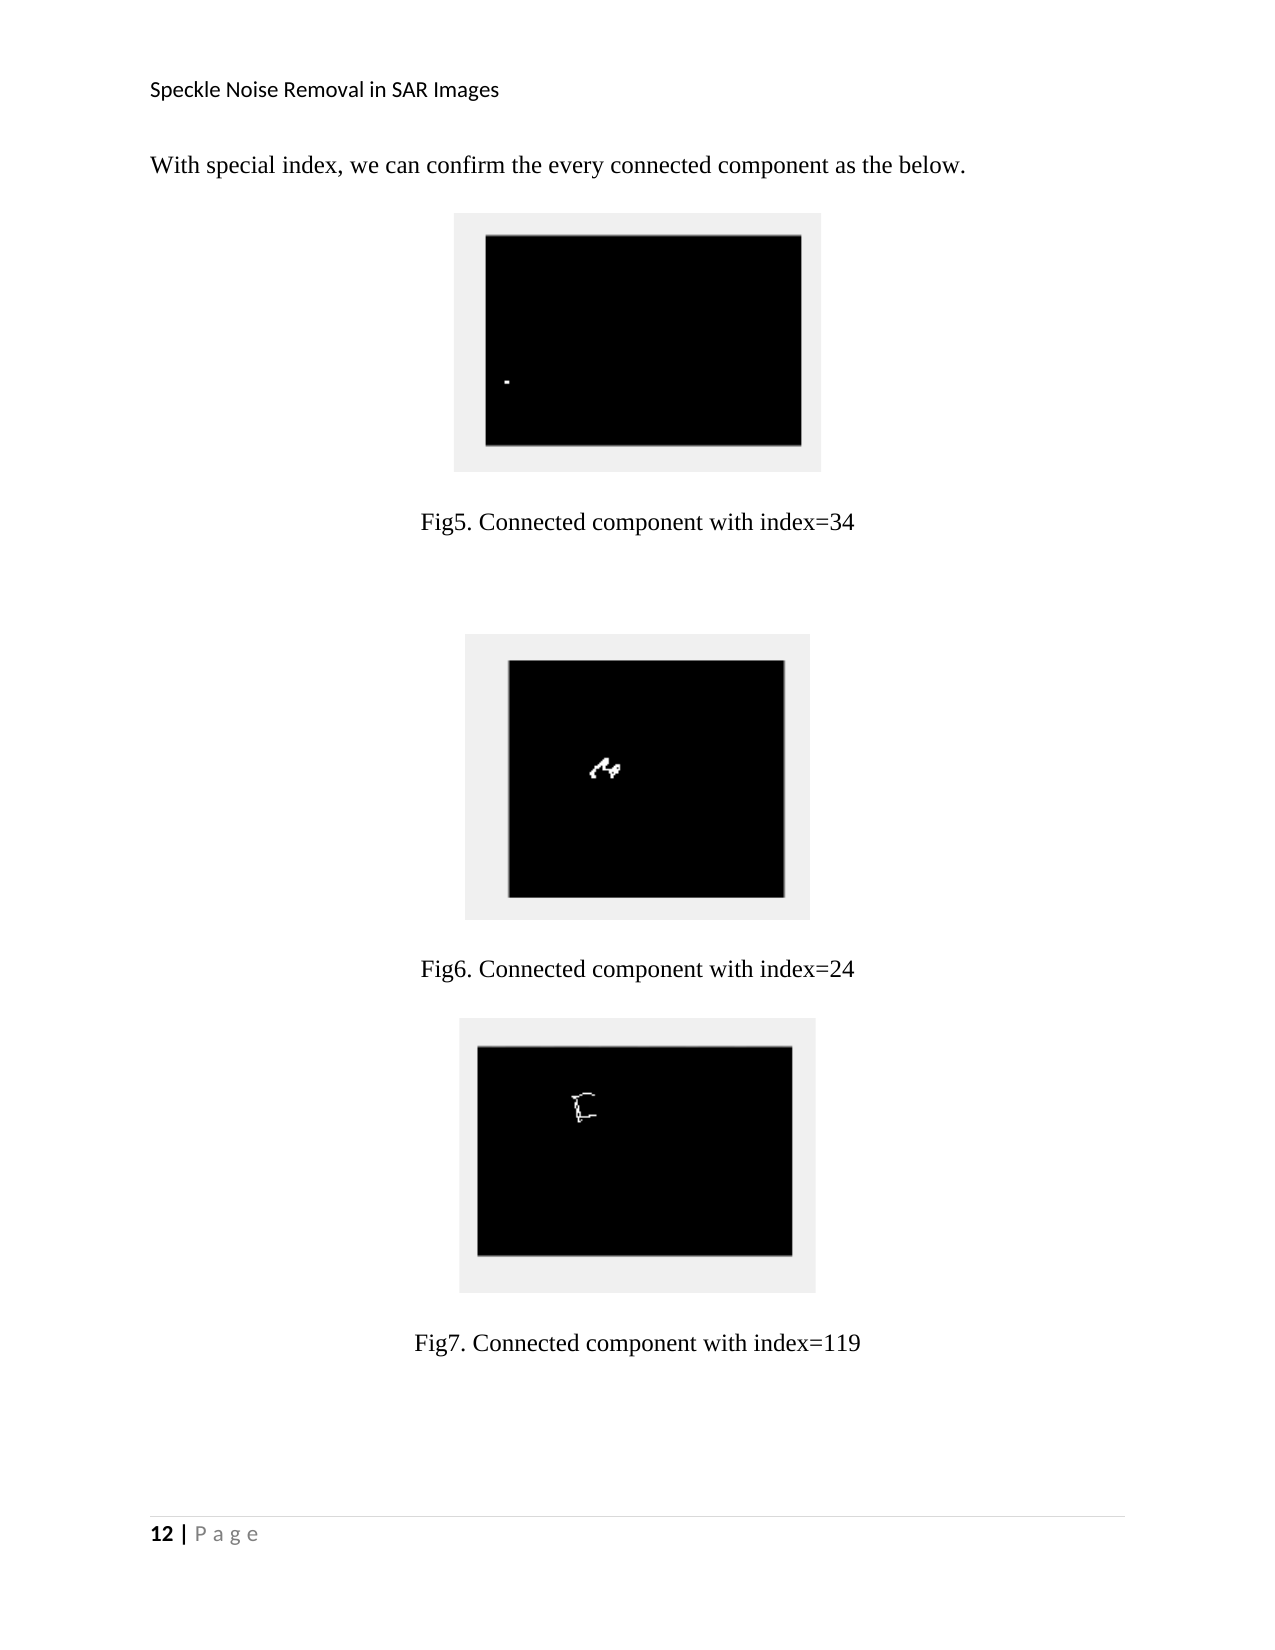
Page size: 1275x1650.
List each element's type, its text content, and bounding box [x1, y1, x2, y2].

text Fig6. Connected component with index=24 [150, 954, 1125, 983]
picture [459, 1018, 816, 1293]
picture [465, 634, 810, 920]
text Fig5. Connected component with index=34 [150, 507, 1125, 535]
picture [453, 213, 822, 472]
text Fig7. Connected component with index=119 [150, 1328, 1125, 1357]
text With special index, we can confirm the every connected component as the below. [150, 150, 1125, 179]
